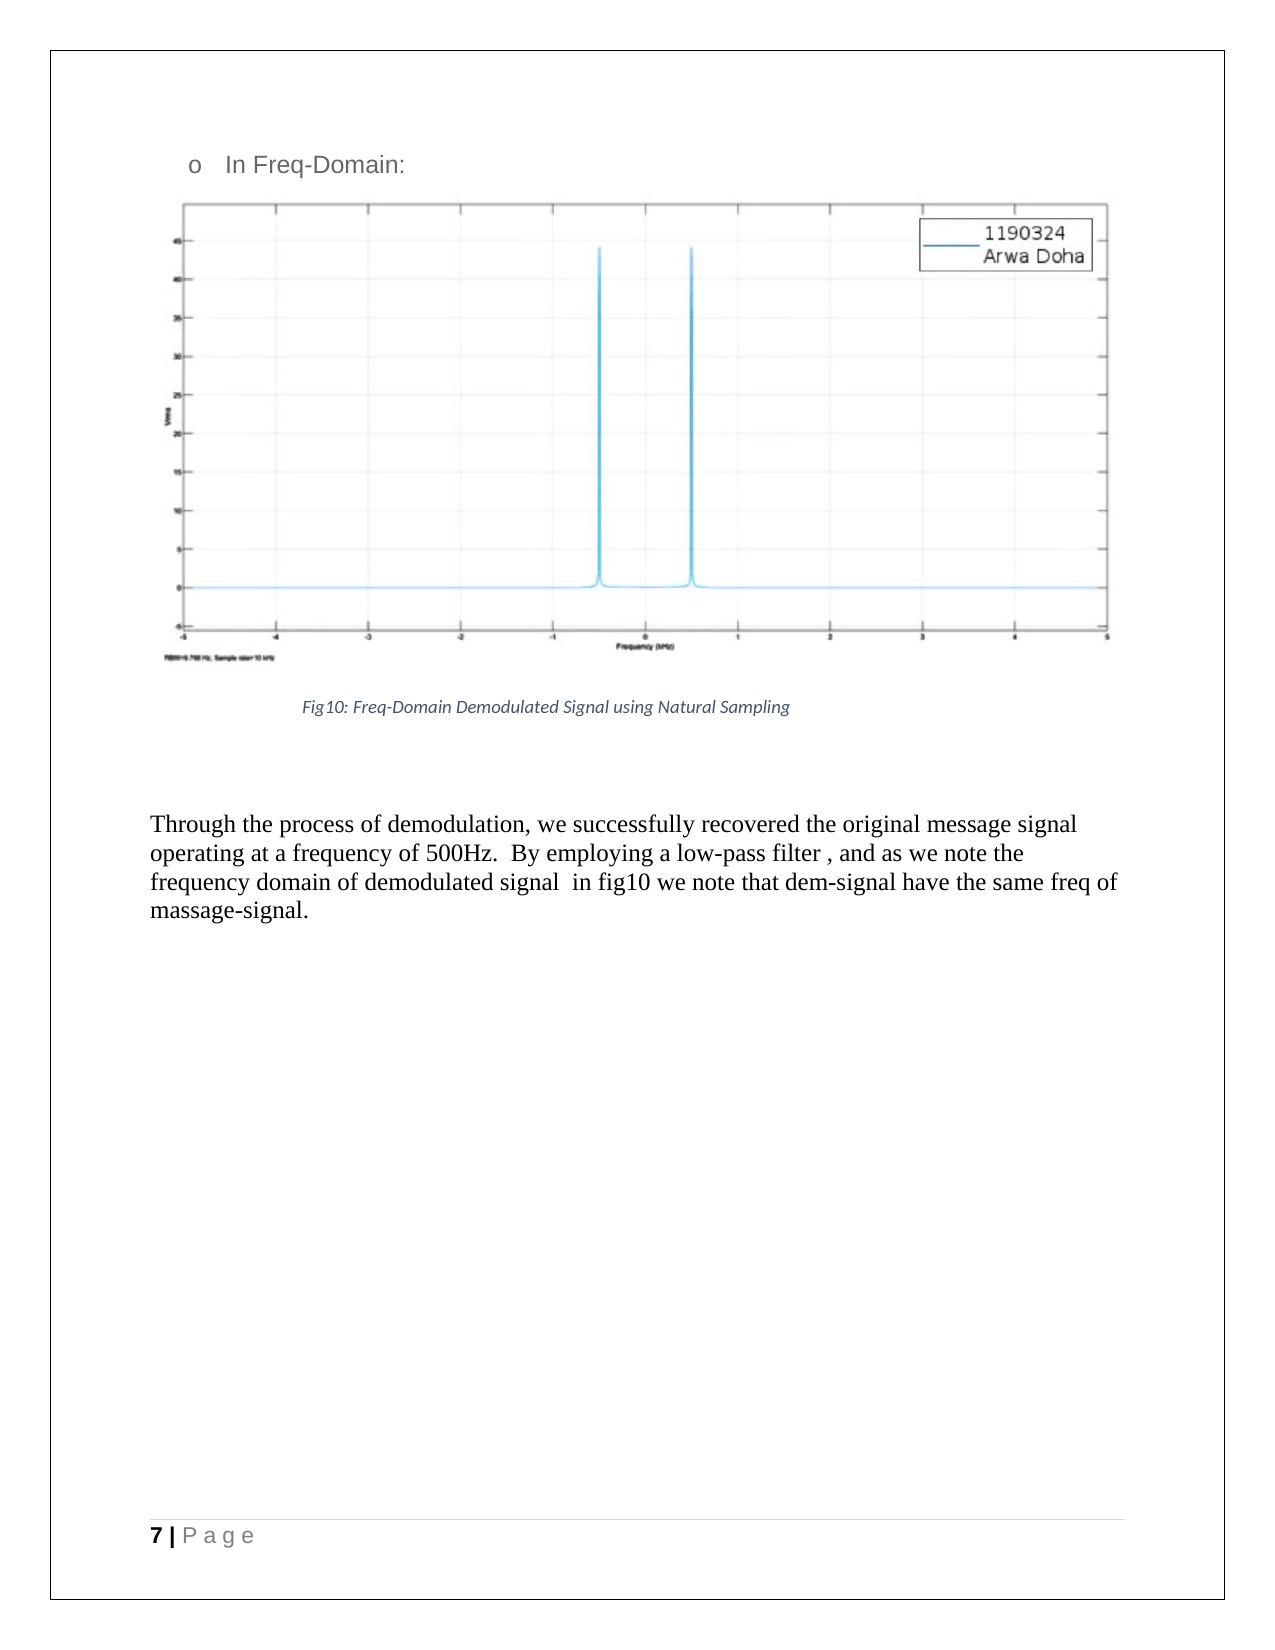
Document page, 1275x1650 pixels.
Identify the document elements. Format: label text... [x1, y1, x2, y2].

text Fig10: Freq-Domain Demodulated Signal using Natural Sampling [150, 696, 1125, 718]
text Through the process of demodulation, we successfully recovered the original message signal operating at a frequency of 500Hz. By employing a low-pass filter , and as we note the frequency domain of demodulated signal in fig10 we note that dem-signal have the same freq of massage-signal. [150, 809, 1125, 924]
picture [150, 193, 1125, 669]
subtitle In Freq-Domain: [187, 150, 1125, 181]
